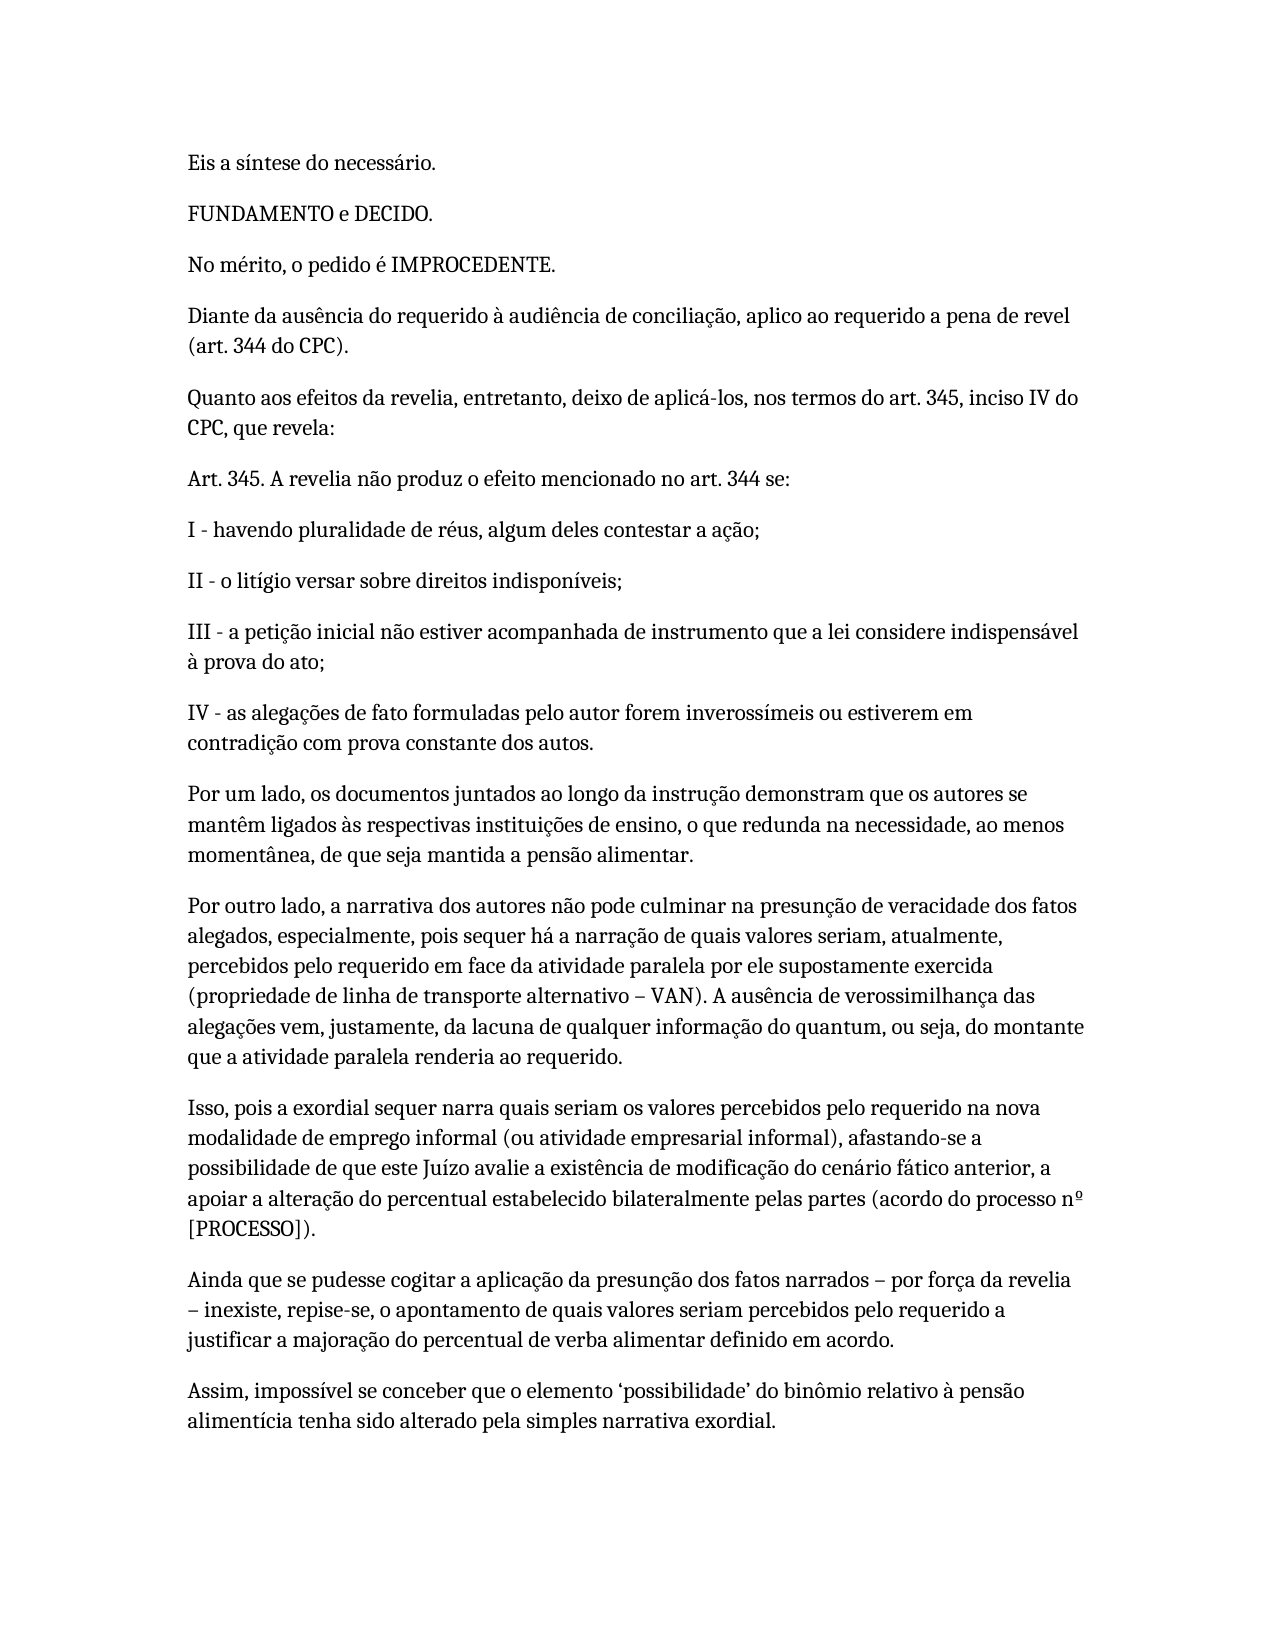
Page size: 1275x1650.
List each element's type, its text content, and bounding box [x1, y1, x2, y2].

text Por outro lado, a narrativa dos autores não pode culminar na presunção de veracidade dos fatos alegados, especialmente, pois sequer há a narração de quais valores seriam, atualmente, percebidos pelo requerido em face da atividade paralela por ele supostamente exercida (propriedade de linha de transporte alternativo – VAN). A ausência de verossimilhança das alegações vem, justamente, da lacuna de qualquer informação do quantum, ou seja, do montante que a atividade paralela renderia ao requerido. [187, 893, 1087, 1070]
text III - a petição inicial não estiver acompanhada de instrumento que a lei considere indispensável à prova do ato; [187, 619, 1087, 675]
text Ainda que se pudesse cogitar a aplicação da presunção dos fatos narrados – por força da revelia – inexiste, repise-se, o apontamento de quais valores seriam percebidos pelo requerido a justificar a majoração do percentual de verba alimentar definido em acordo. [187, 1267, 1087, 1353]
text FUNDAMENTO e DECIDO. [187, 201, 1087, 227]
text Assim, impossível se conceber que o elemento ‘possibilidade’ do binômio relativo à pensão alimentícia tenha sido alterado pela simples narrativa exordial. [187, 1378, 1087, 1435]
text Art. 345. A revelia não produz o efeito mencionado no art. 344 se: [187, 466, 1087, 492]
text IV - as alegações de fato formuladas pelo autor forem inverossímeis ou estiverem em contradição com prova constante dos autos. [187, 700, 1087, 757]
text Eis a síntese do necessário. [187, 150, 1087, 176]
text II - o litígio versar sobre direitos indisponíveis; [187, 568, 1087, 594]
text No mérito, o pedido é IMPROCEDENTE. [187, 252, 1087, 278]
text Diante da ausência do requerido à audiência de conciliação, aplico ao requerido a pena de revel (art. 344 do CPC). [187, 303, 1087, 360]
text Por um lado, os documentos juntados ao longo da instrução demonstram que os autores se mantêm ligados às respectivas instituições de ensino, o que redunda na necessidade, ao menos momentânea, de que seja mantida a pensão alimentar. [187, 781, 1087, 868]
text Quanto aos efeitos da revelia, entretanto, deixo de aplicá-los, nos termos do art. 345, inciso IV do CPC, que revela: [187, 384, 1087, 441]
text I - havendo pluralidade de réus, algum deles contestar a ação; [187, 517, 1087, 543]
text Isso, pois a exordial sequer narra quais seriam os valores percebidos pelo requerido na nova modalidade de emprego informal (ou atividade empresarial informal), afastando-se a possibilidade de que este Juízo avalie a existência de modificação do cenário fático anterior, a apoiar a alteração do percentual estabelecido bilateralmente pelas partes (acordo do processo nº [PROCESSO]). [187, 1095, 1087, 1242]
